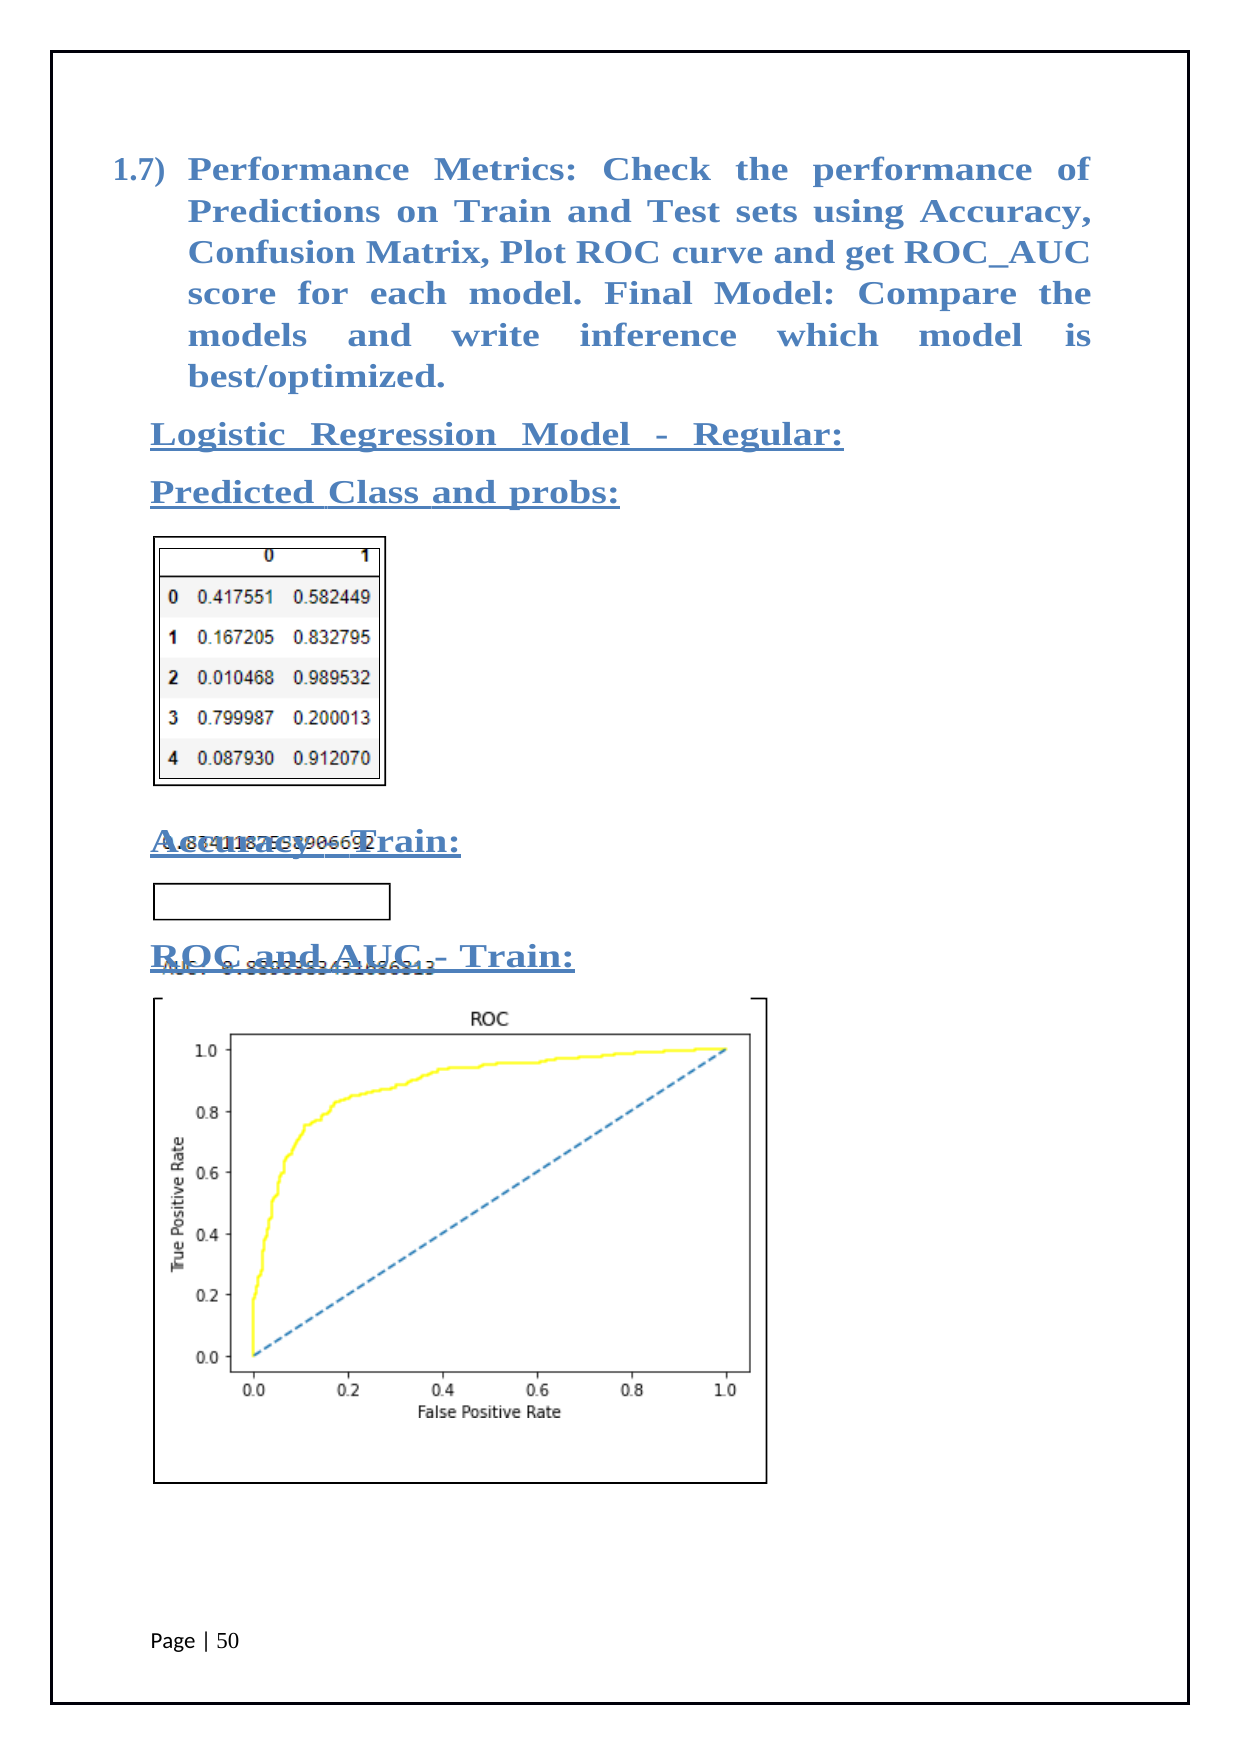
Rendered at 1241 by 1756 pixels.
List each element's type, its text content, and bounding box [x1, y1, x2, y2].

text Logistic Regression Model - Regular: Predicted Class and probs: [150, 415, 844, 448]
text ROC and AUC - Train: [150, 894, 1128, 974]
picture [162, 974, 751, 1418]
list Performance Metrics: Check the performance of Predictions on Train and Test sets using Accuracy, Confusion Matrix, Plot ROC curve and get ROC_AUC score for each model. Final Model: Compare the models and write inference which model is best/optimized. [112, 149, 1091, 394]
text Logistic Regression Model - Regular: Predicted Class and probs: [150, 451, 844, 511]
subtitle Accuracy - Train: [150, 546, 1128, 859]
